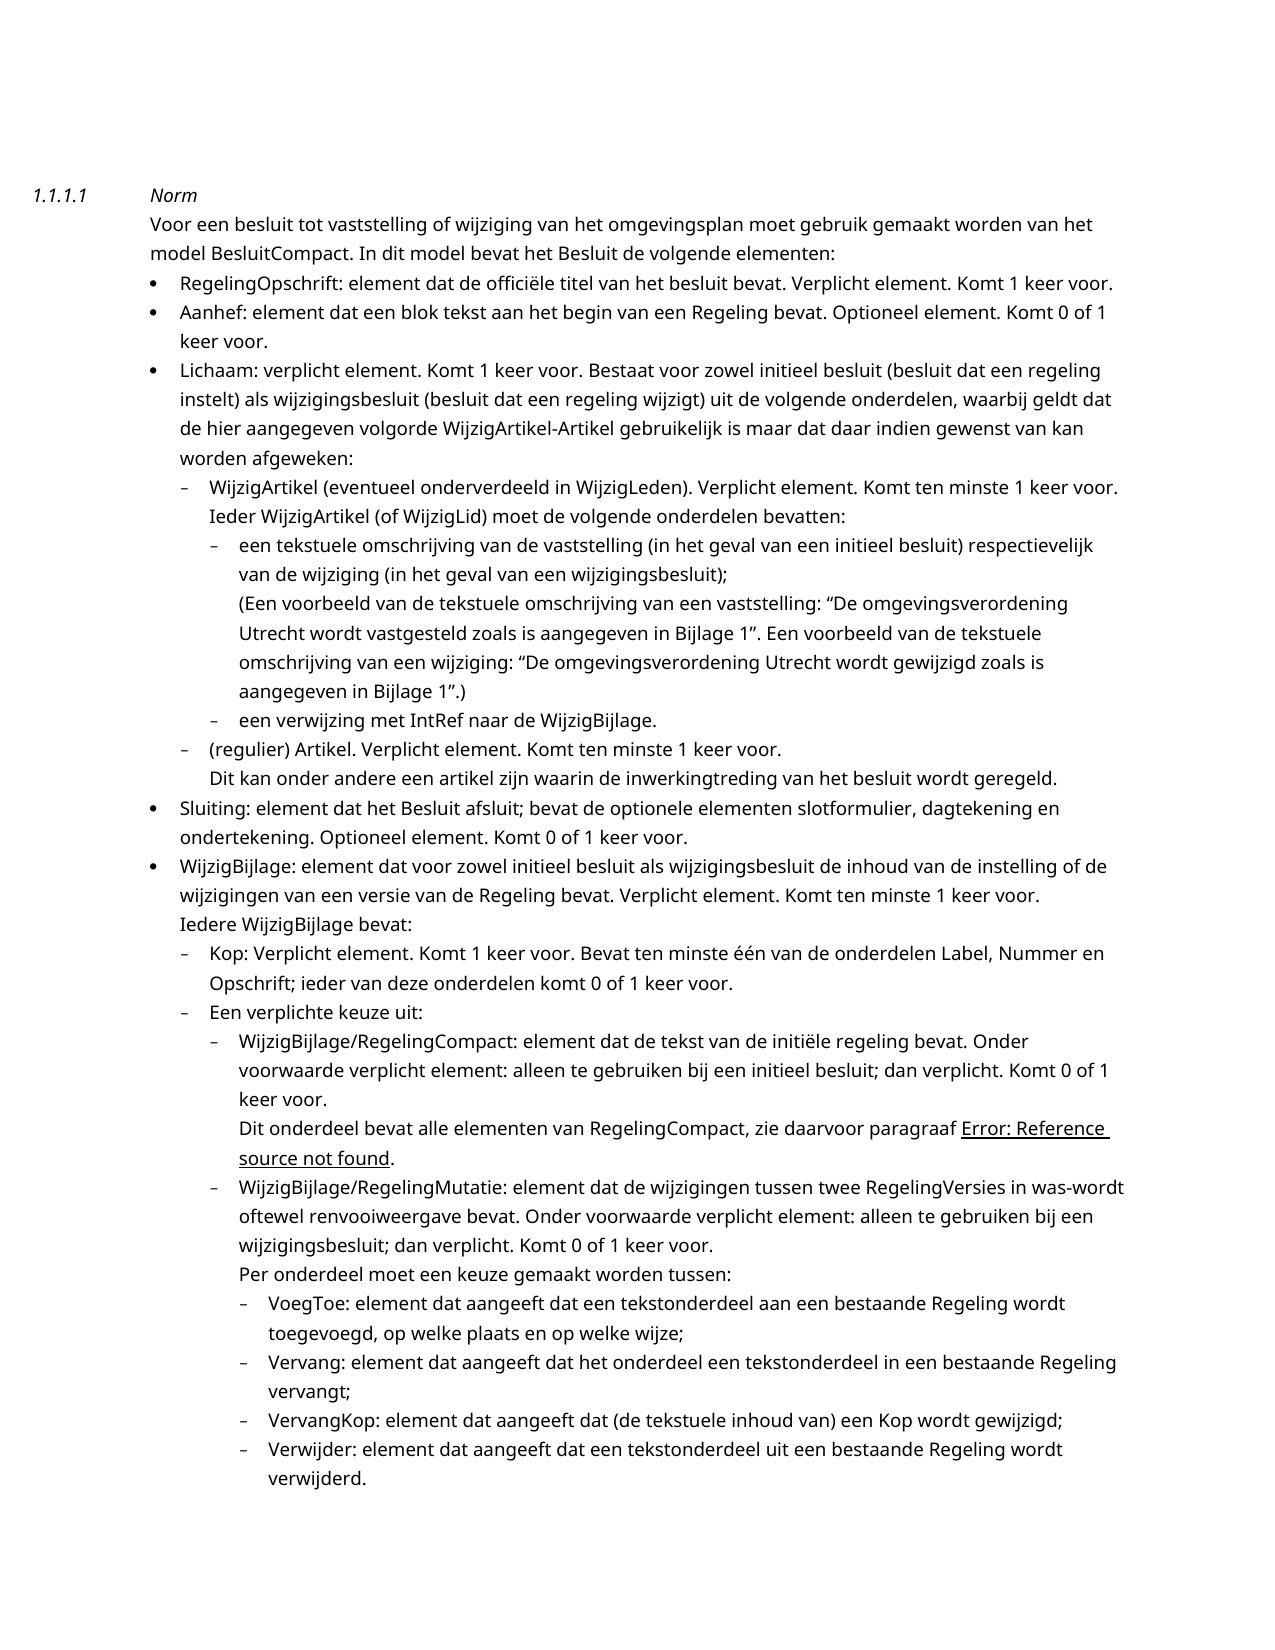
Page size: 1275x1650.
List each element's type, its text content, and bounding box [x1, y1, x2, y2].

text Aanhef: element dat een blok tekst aan het begin van een Regeling bevat. Optioneel element. Komt 0 of 1 keer voor. [150, 296, 1125, 354]
text WijzigBijlage: element dat voor zowel initieel besluit als wijzigingsbesluit de inhoud van de instelling of de wijzigingen van een versie van de Regeling bevat. Verplicht element. Komt ten minste 1 keer voor. Iedere WijzigBijlage bevat: [150, 850, 1125, 937]
text Sluiting: element dat het Besluit afsluit; bevat de optionele elementen slotformulier, dagtekening en ondertekening. Optioneel element. Komt 0 of 1 keer voor. [150, 792, 1125, 850]
text Verwijder: element dat aangeeft dat een tekstonderdeel uit een bestaande Regeling wordt verwijderd. [239, 1433, 1125, 1492]
text RegelingOpschrift: element dat de officiële titel van het besluit bevat. Verplicht element. Komt 1 keer voor. [150, 267, 1125, 296]
text (regulier) Artikel. Verplicht element. Komt ten minste 1 keer voor. Dit kan onder andere een artikel zijn waarin de inwerkingtreding van het besluit wordt geregeld. [179, 733, 1125, 792]
text VervangKop: element dat aangeeft dat (de tekstuele inhoud van) een Kop wordt gewijzigd; [239, 1404, 1125, 1433]
subtitle Norm [32, 179, 1125, 208]
text een verwijzing met IntRef naar de WijzigBijlage. [209, 704, 1125, 733]
text Vervang: element dat aangeeft dat het onderdeel een tekstonderdeel in een bestaande Regeling vervangt; [239, 1346, 1125, 1404]
text WijzigArtikel (eventueel onderverdeeld in WijzigLeden). Verplicht element. Komt ten minste 1 keer voor. Ieder WijzigArtikel (of WijzigLid) moet de volgende onderdelen bevatten: [179, 471, 1125, 529]
text een tekstuele omschrijving van de vaststelling (in het geval van een initieel besluit) respectievelijk van de wijziging (in het geval van een wijzigingsbesluit); (Een voorbeeld van de tekstuele omschrijving van een vaststelling: “De omgevingsverordening Utrecht wordt vastgesteld zoals is aangegeven in Bijlage 1”. Een voorbeeld van de tekstuele omschrijving van een wijziging: “De omgevingsverordening Utrecht wordt gewijzigd zoals is aangegeven in Bijlage 1”.) [209, 529, 1125, 704]
text Voor een besluit tot vaststelling of wijziging van moet gebruik gemaakt worden van het model BesluitCompact. In dit model bevat het Besluit de volgende elementen: [150, 208, 1125, 267]
text Een verplichte keuze uit: [179, 996, 1125, 1025]
text Kop: Verplicht element. Komt 1 keer voor. Bevat ten minste één van de onderdelen Label, Nummer en Opschrift; ieder van deze onderdelen komt 0 of 1 keer voor. [179, 937, 1125, 996]
text WijzigBijlage/RegelingMutatie: element dat de wijzigingen tussen twee RegelingVersies in was-wordt oftewel renvooiweergave bevat. Onder voorwaarde verplicht element: alleen te gebruiken bij een wijzigingsbesluit; dan verplicht. Komt 0 of 1 keer voor. Per onderdeel moet een keuze gemaakt worden tussen: [209, 1171, 1125, 1287]
text VoegToe: element dat aangeeft dat een tekstonderdeel aan een bestaande Regeling wordt toegevoegd, op welke plaats en op welke wijze; [239, 1287, 1125, 1346]
text Lichaam: verplicht element. Komt 1 keer voor. Bestaat voor zowel initieel besluit (besluit dat een regeling instelt) als wijzigingsbesluit (besluit dat een regeling wijzigt) uit de volgende onderdelen, waarbij geldt dat de hier aangegeven volgorde WijzigArtikel-Artikel gebruikelijk is maar dat daar indien gewenst van kan worden afgeweken: [150, 354, 1125, 471]
